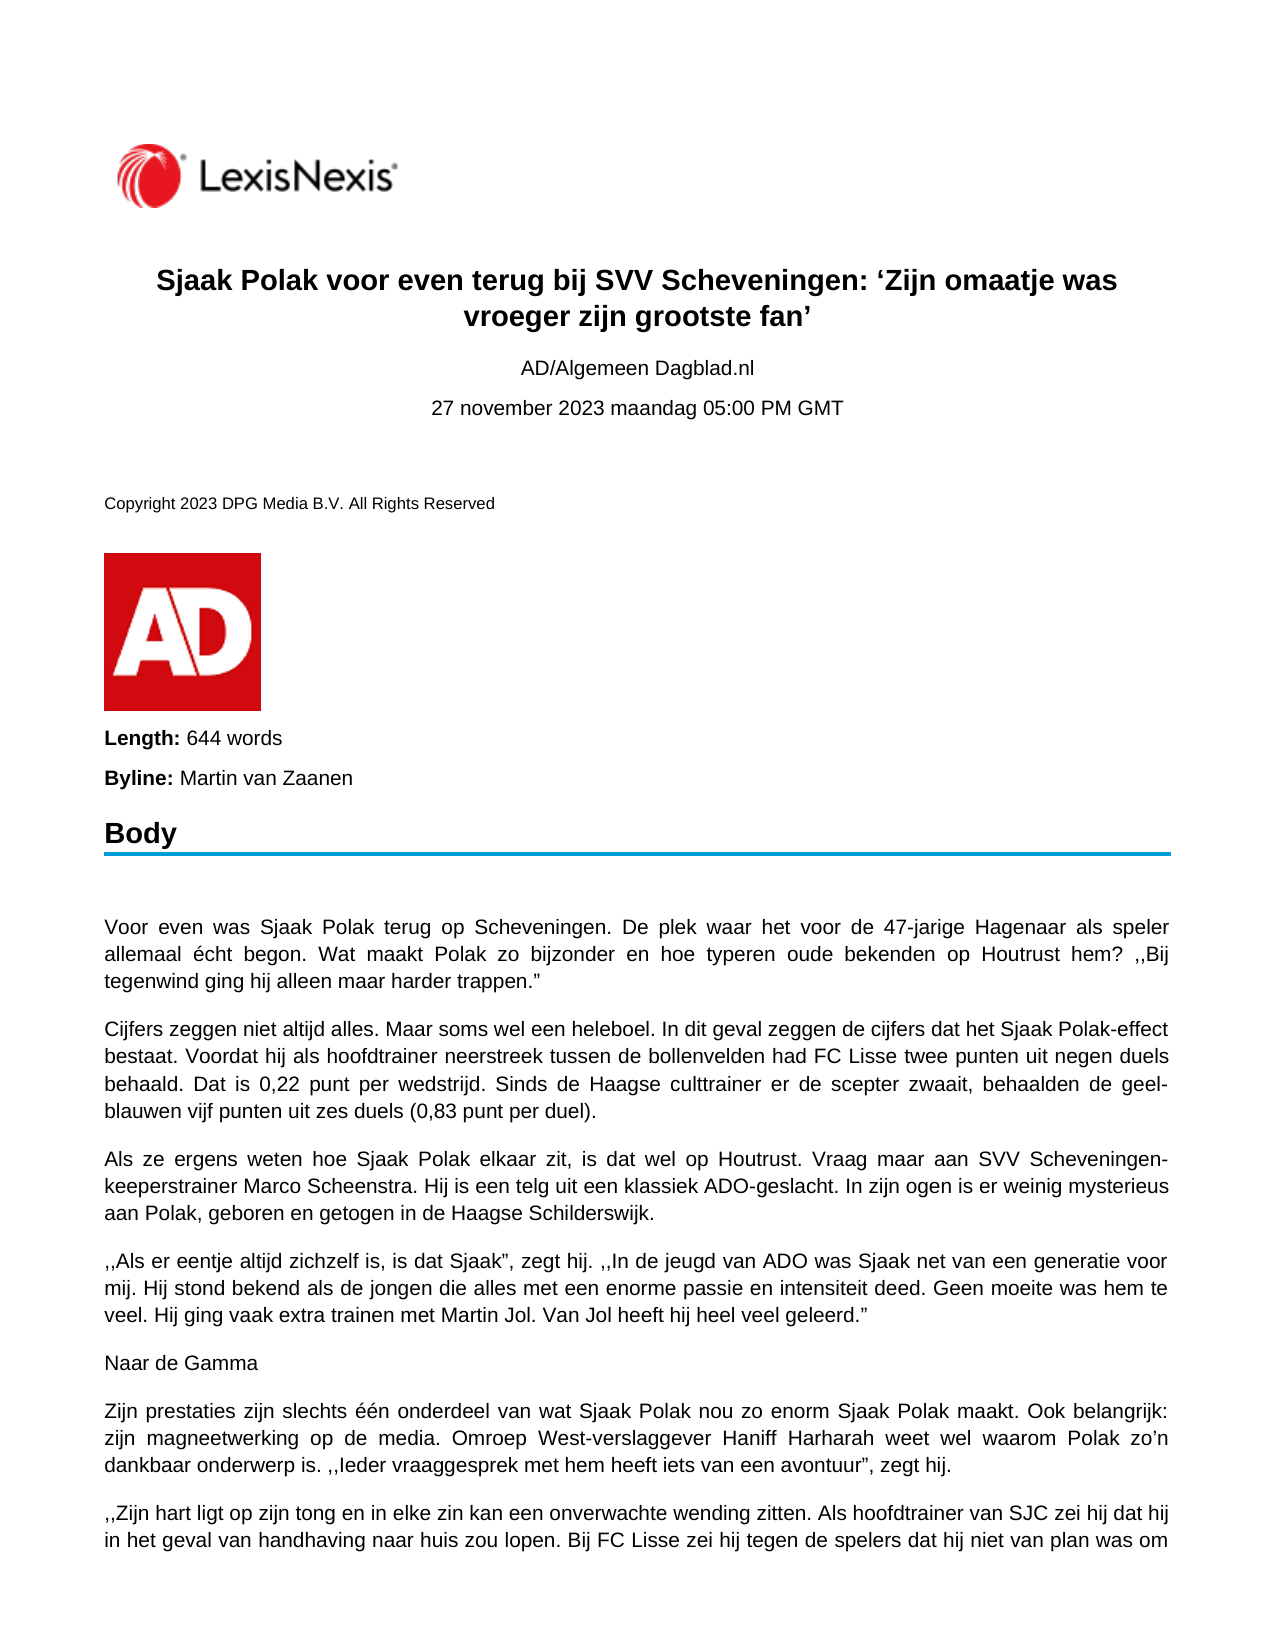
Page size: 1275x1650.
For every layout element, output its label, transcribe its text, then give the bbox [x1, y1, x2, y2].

text Zijn prestaties zijn slechts één onderdeel van wat Sjaak Polak nou zo enorm Sjaak Polak maakt. Ook belangrijk: zijn magneetwerking op de media. Omroep West-verslaggever Haniff Harharah weet wel waarom Polak zo’n dankbaar onderwerp is. ,,Ieder vraaggesprek met hem heeft iets van een avontuur”, zegt hij. [104, 1395, 1171, 1477]
text ,,Als er eentje altijd zichzelf is, is dat Sjaak”, zegt hij. ,,In de jeugd van ADO was Sjaak net van een generatie voor mij. Hij stond bekend als de jongen die alles met een enorme passie en intensiteit deed. Geen moeite was hem te veel. Hij ging vaak extra trainen met Martin Jol. Van Jol heeft hij heel veel geleerd.” [104, 1245, 1171, 1327]
text Copyright 2023 DPG Media B.V. All Rights Reserved [104, 461, 1171, 513]
subtitle Sjaak Polak voor even terug bij SVV Scheveningen: ‘Zijn omaatje was vroeger zijn grootste fan’ [104, 261, 1171, 332]
picture [104, 553, 261, 711]
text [104, 1497, 1171, 1552]
text Als ze ergens weten hoe Sjaak Polak elkaar zit, is dat wel op Houtrust. Vraag maar aan SVV Scheveningen-keeperstrainer Marco Scheenstra. Hij is een telg uit een klassiek ADO-geslacht. In zijn ogen is er weinig mysterieus aan Polak, geboren en getogen in de Haagse Schilderswijk. [104, 1143, 1171, 1224]
text Body [104, 814, 1171, 850]
text Voor even was Sjaak Polak terug op Scheveningen. De plek waar het voor de 47-jarige Hagenaar als speler allemaal écht begon. Wat maakt Polak zo bijzonder en hoe typeren oude bekenden op Houtrust hem? ,,Bij tegenwind ging hij alleen maar harder trappen.” [104, 912, 1171, 993]
text Length: 644 words [104, 723, 1171, 750]
text AD/Algemeen Dagblad.nl [104, 353, 1171, 380]
text Byline: Martin van Zaanen [104, 762, 1171, 789]
text Naar de Gamma [104, 1347, 1171, 1374]
text 27 november 2023 maandag 05:00 PM GMT [104, 393, 1171, 420]
picture [104, 144, 412, 208]
text Cijfers zeggen niet altijd alles. Maar soms wel een heleboel. In dit geval zeggen de cijfers dat het Sjaak Polak-effect bestaat. Voordat hij als hoofdtrainer neerstreek tussen de bollenvelden had FC Lisse twee punten uit negen duels behaald. Dat is 0,22 punt per wedstrijd. Sinds de Haagse culttrainer er de scepter zwaait, behaalden de geel-blauwen vijf punten uit zes duels (0,83 punt per duel). [104, 1014, 1171, 1122]
